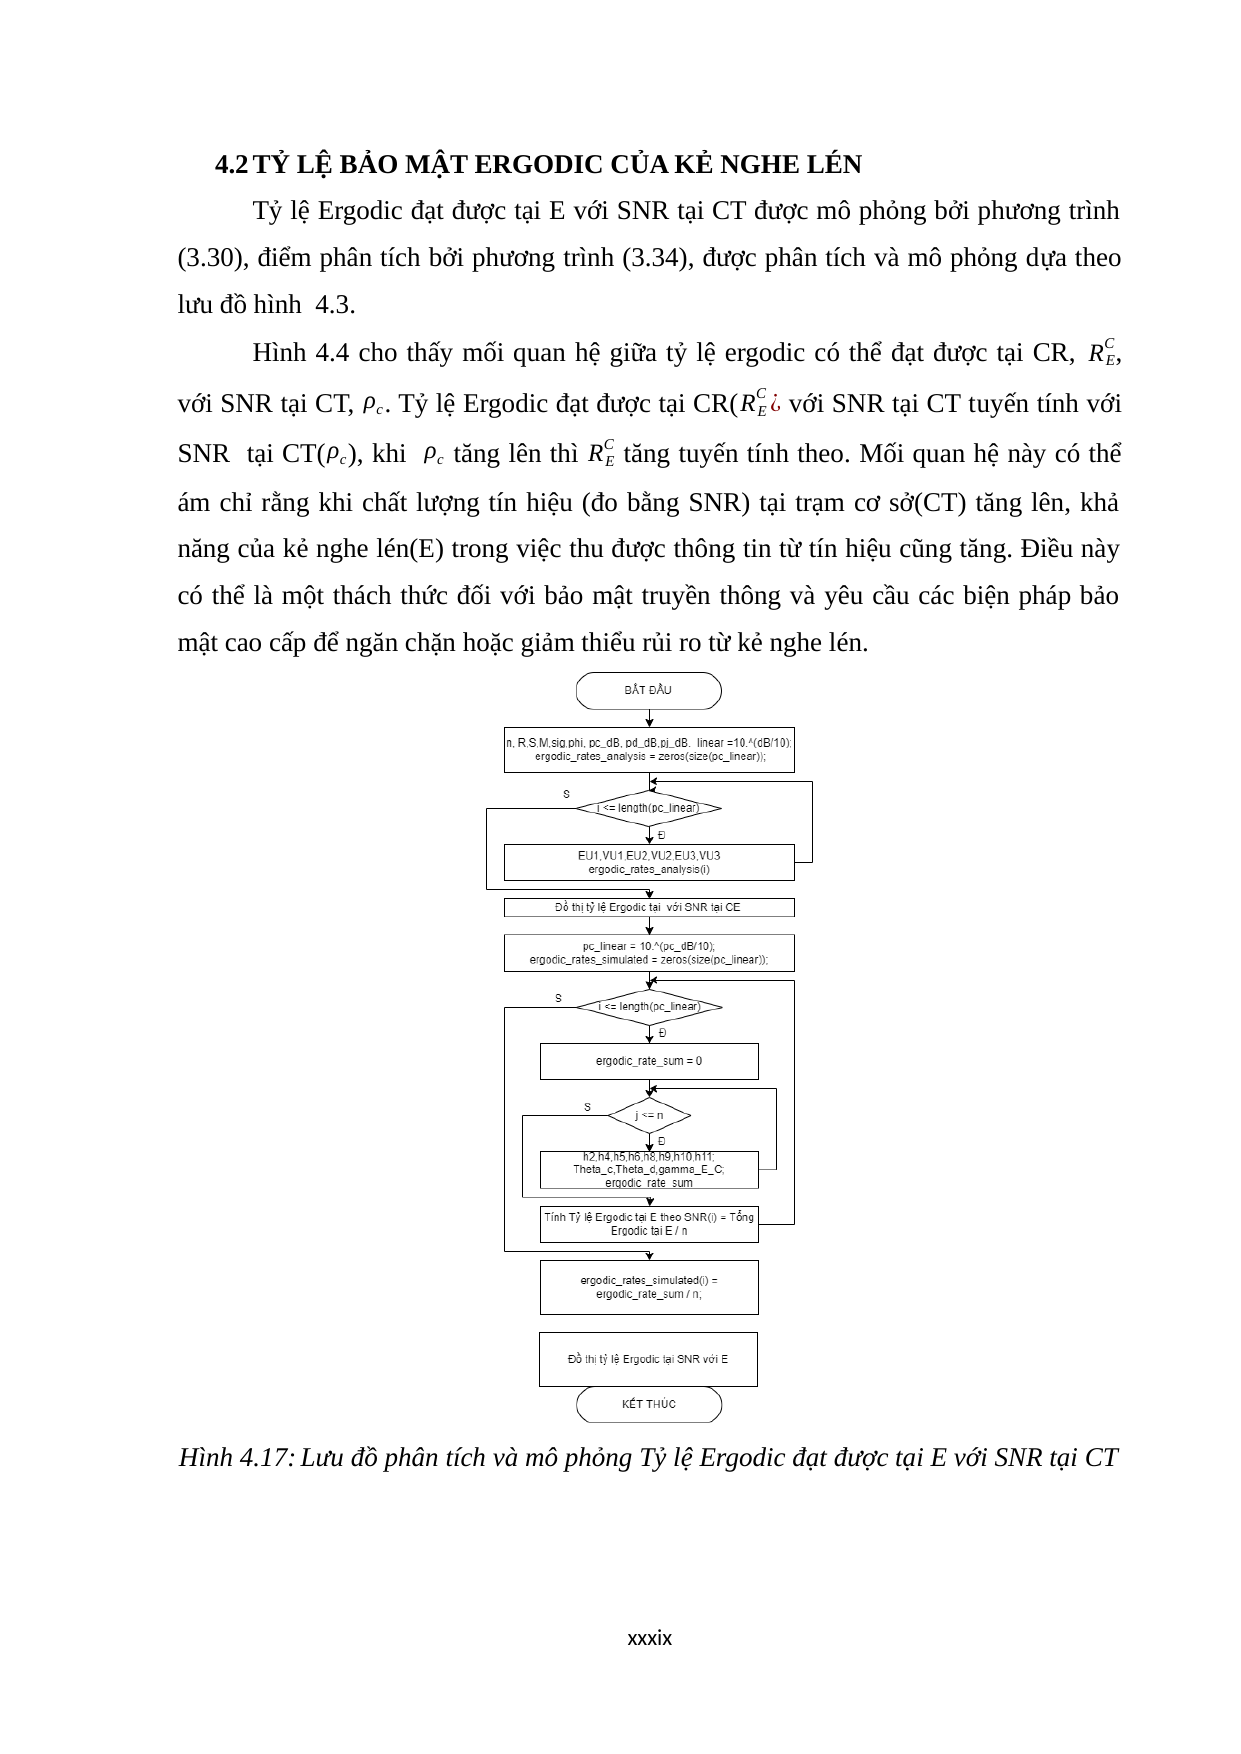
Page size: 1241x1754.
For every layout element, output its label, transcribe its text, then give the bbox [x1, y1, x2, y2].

text Hình 4.4 cho thấy mối quan hệ giữa tỷ lệ ergodic có thể đạt được tại CR, , với SNR tại CT, . Tỷ lệ Ergodic đạt được tại CR( với SNR tại CT tuyến tính với SNR tại CT(), khi tăng lên thì tăng tuyến tính theo. Mối quan hệ này có thể ám chỉ rằng khi chất lượng tín hiệu (đo bằng SNR) tại trạm cơ sở(CT) tăng lên, khả năng của kẻ nghe lén(E) trong việc thu được thông tin từ tín hiệu cũng tăng. Điều này có thể là một thách thức đối với bảo mật truyền thông và yêu cầu các biện pháp bảo mật cao cấp để ngăn chặn hoặc giảm thiểu rủi ro từ kẻ nghe lén. [177, 334, 1122, 657]
subtitle TỶ LỆ BẢO MẬT ERGODIC CỦA KẺ NGHE LÉN [215, 148, 1122, 179]
text Tỷ lệ Ergodic đạt được tại E với SNR tại CT được mô phỏng bởi phương trình (3.30), điểm phân tích bởi phương trình (3.34), được phân tích và mô phỏng dựa theo lưu đồ hình 4.3. [177, 194, 1122, 319]
picture [480, 672, 820, 1423]
